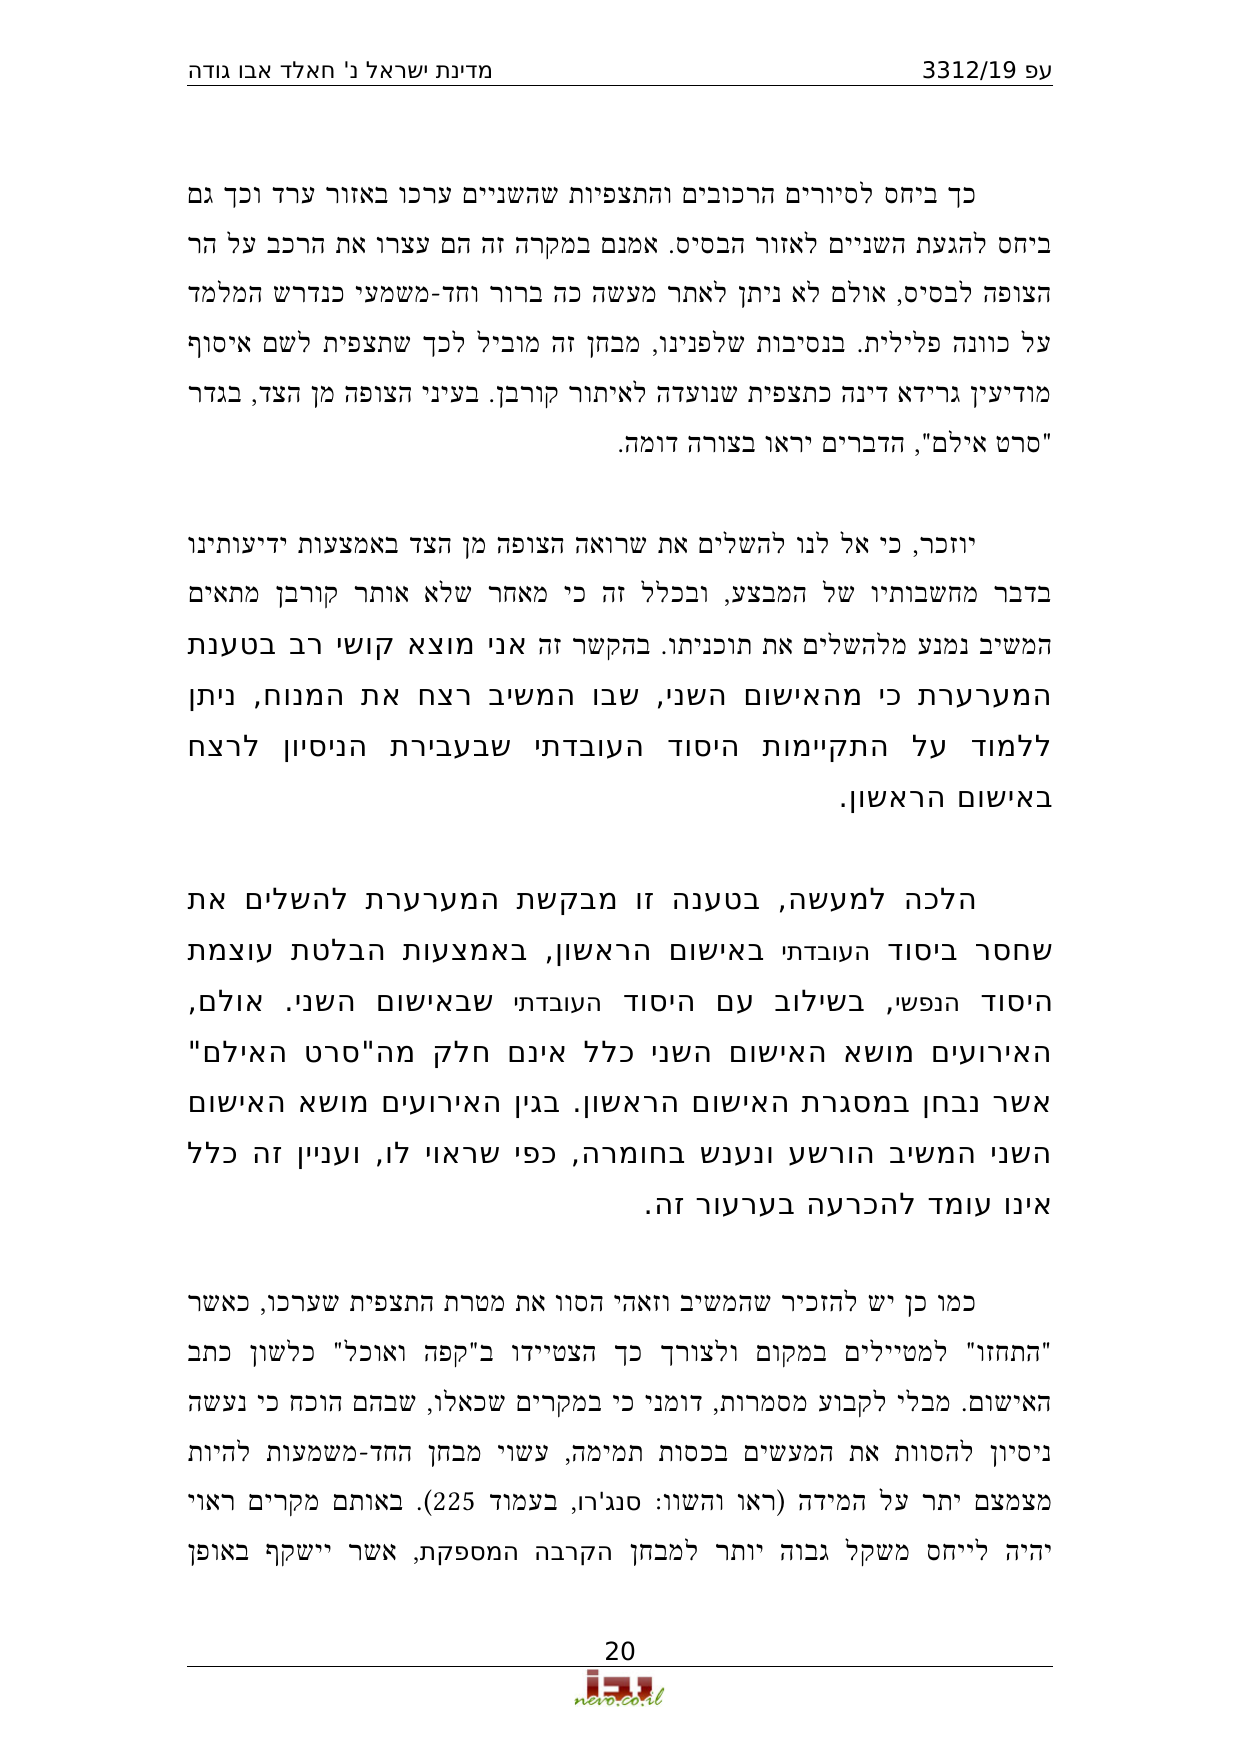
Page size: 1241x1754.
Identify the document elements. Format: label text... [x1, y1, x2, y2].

text יוזכר, כי אל לנו להשלים את שרואה הצופה מן הצד באמצעות ידיעותינו בדבר מחשבותיו של המבצע, ובכלל זה כי מאחר שלא אותר קורבן מתאים המשיב נמנע מלהשלים את תוכניתו. בהקשר זה אני מוצא קושי רב בטענת המערערת כי מהאישום השני, שבו המשיב רצח את המנוח, ניתן ללמוד על התקיימות היסוד העובדתי שבעבירת הניסיון לרצח באישום הראשון. [187, 527, 1053, 814]
text כך ביחס לסיורים הרכובים והתצפיות שהשניים ערכו באזור ערד וכך גם ביחס להגעת השניים לאזור הבסיס. אמנם במקרה זה הם עצרו את הרכב על הר הצופה לבסיס, אולם לא ניתן לאתר מעשה כה ברור וחד-משמעי כנדרש המלמד על כוונה פלילית. בנסיבות שלפנינו, מבחן זה מוביל לכך שתצפית לשם איסוף מודיעין גרידא דינה כתצפית שנועדה לאיתור קורבן. בעיני הצופה מן הצד, בגדר "סרט אילם", הדברים יראו בצורה דומה. [187, 177, 1053, 459]
picture [574, 1669, 666, 1707]
text הלכה למעשה, בטענה זו מבקשת המערערת להשלים את שחסר ביסוד העובדתי באישום הראשון, באמצעות הבלטת עוצמת היסוד הנפשי, בשילוב עם היסוד העובדתי שבאישום השני. אולם, האירועים מושא האישום השני כלל אינם חלק מה"סרט האילם" אשר נבחן במסגרת האישום הראשון. בגין האירועים מושא האישום השני המשיב הורשע ונענש בחומרה, כפי שראוי לו, ועניין זה כלל אינו עומד להכרעה בערעור זה. [187, 882, 1053, 1222]
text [187, 1286, 1053, 1568]
